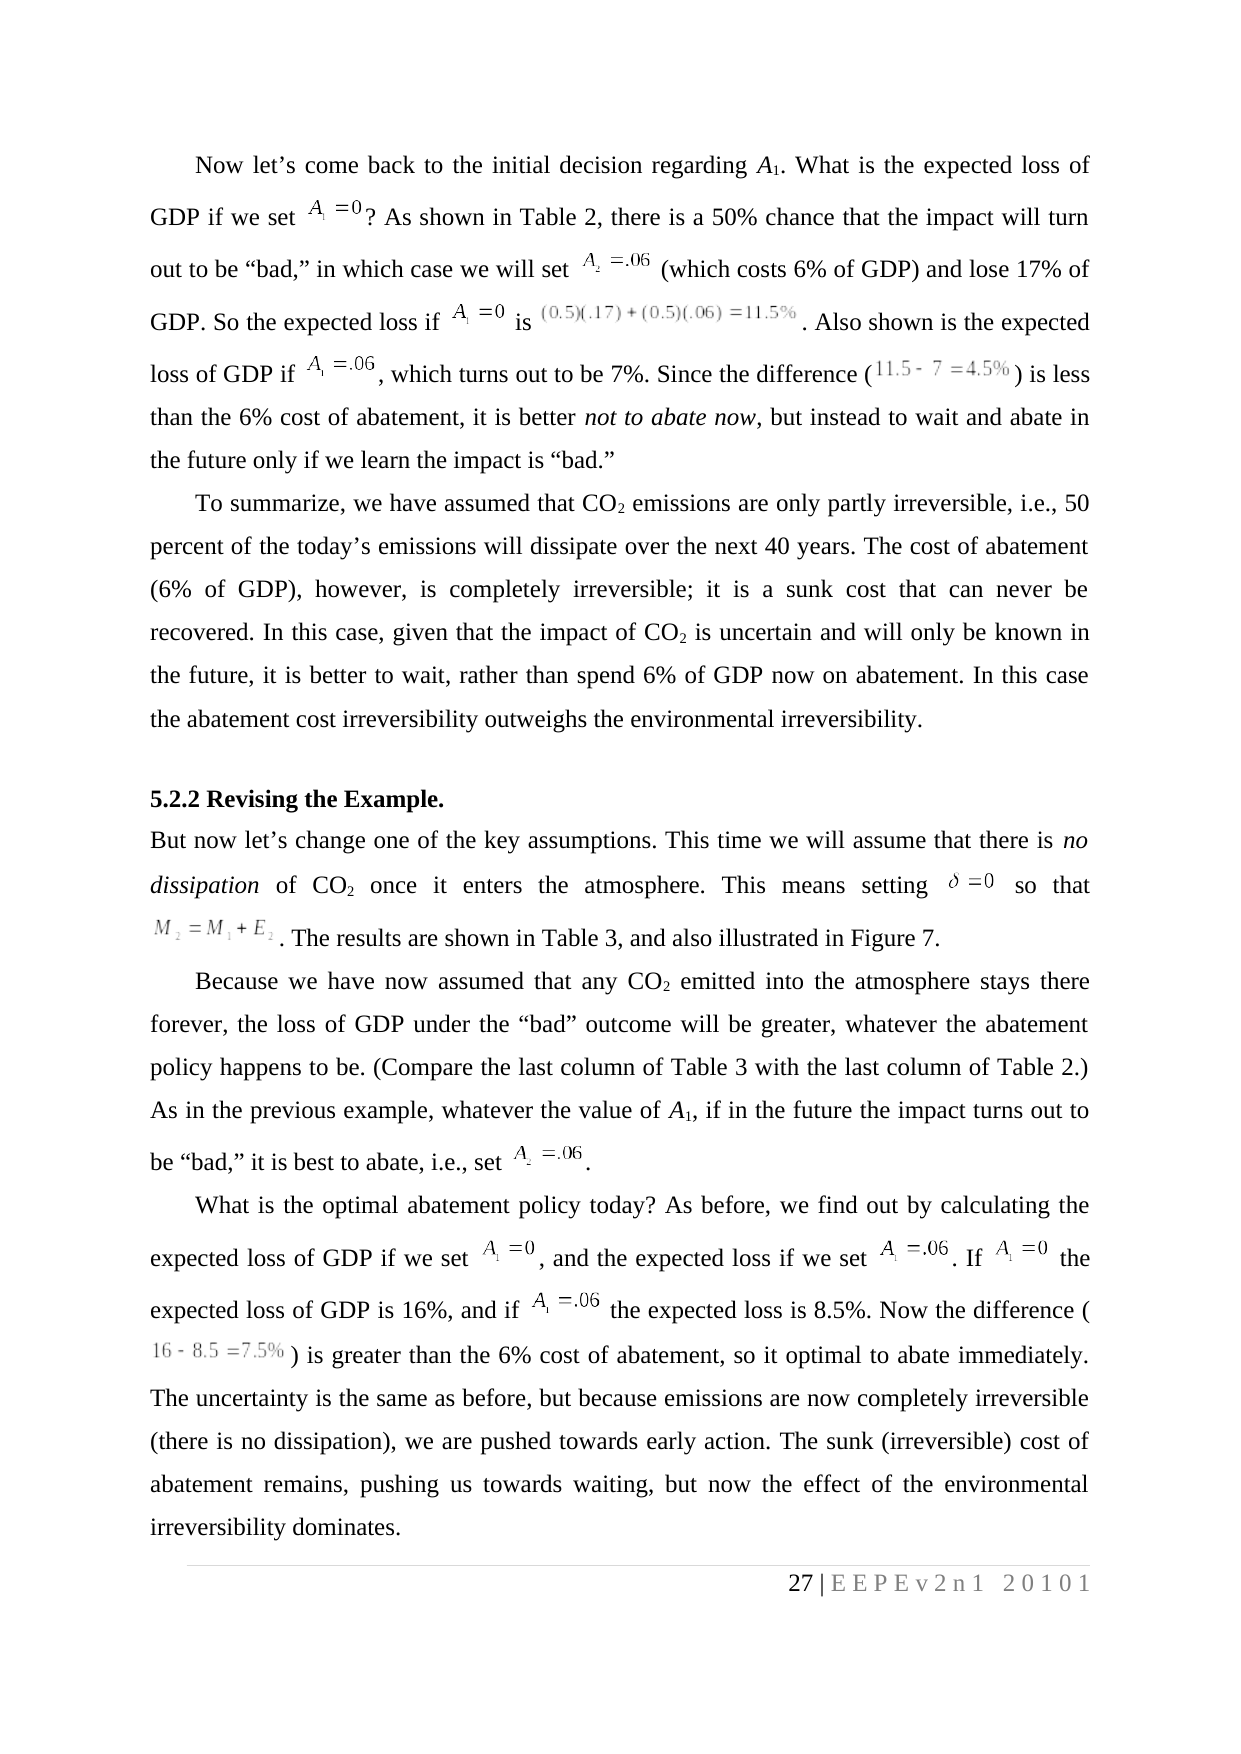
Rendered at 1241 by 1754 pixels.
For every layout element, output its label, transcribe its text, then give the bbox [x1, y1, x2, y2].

text But now let’s change one of the key assumptions. This time we will assume that there is no dissipation of CO2 once it enters the atmosphere. This means setting so that . The results are shown in Table 3, and also illustrated in Figure 7. [150, 826, 1090, 952]
text Now let’s come back to the initial decision regarding A1. What is the expected loss of GDP if we set ? As shown in Table 2, there is a 50% chance that the impact will turn out to be “bad,” in which case we will set (which costs 6% of GDP) and lose 17% of GDP. So the expected loss if is . Also shown is the expected loss of GDP if , which turns out to be 7%. Since the difference () is less than the 6% cost of abatement, it is better not to abate now, but instead to wait and abate in the future only if we learn the impact is “bad.” [150, 150, 1090, 474]
text Because we have now assumed that any CO2 emitted into the atmosphere stays there forever, the loss of GDP under the “bad” outcome will be greater, whatever the abatement policy happens to be. (Compare the last column of Table 3 with the last column of Table 2.) As in the previous example, whatever the value of A1, if in the future the impact turns out to be “bad,” it is best to abate, i.e., set . [150, 966, 1090, 1176]
text What is the optimal abatement policy today? As before, we find out by calculating the expected loss of GDP if we set , and the expected loss if we set . If the expected loss of GDP is 16%, and if the expected loss is 8.5%. Now the difference () is greater than the 6% cost of abatement, so it optimal to abate immediately. The uncertainty is the same as before, but because emissions are now completely irreversible (there is no dissipation), we are pushed towards early action. The sunk (irreversible) cost of abatement remains, pushing us towards waiting, but now the effect of the environmental irreversibility dominates. [150, 1191, 1090, 1541]
subtitle 5.2.2 Revising the Example. [150, 784, 1090, 813]
text To summarize, we have assumed that CO2 emissions are only partly irreversible, i.e., 50 percent of the today’s emissions will dissipate over the next 40 years. The cost of abatement (6% of GDP), however, is completely irreversible; it is a sunk cost that can never be recovered. In this case, given that the impact of CO2 is uncertain and will only be known in the future, it is better to wait, rather than spend 6% of GDP now on abatement. In this case the abatement cost irreversibility outweighs the environmental irreversibility. [150, 488, 1090, 732]
